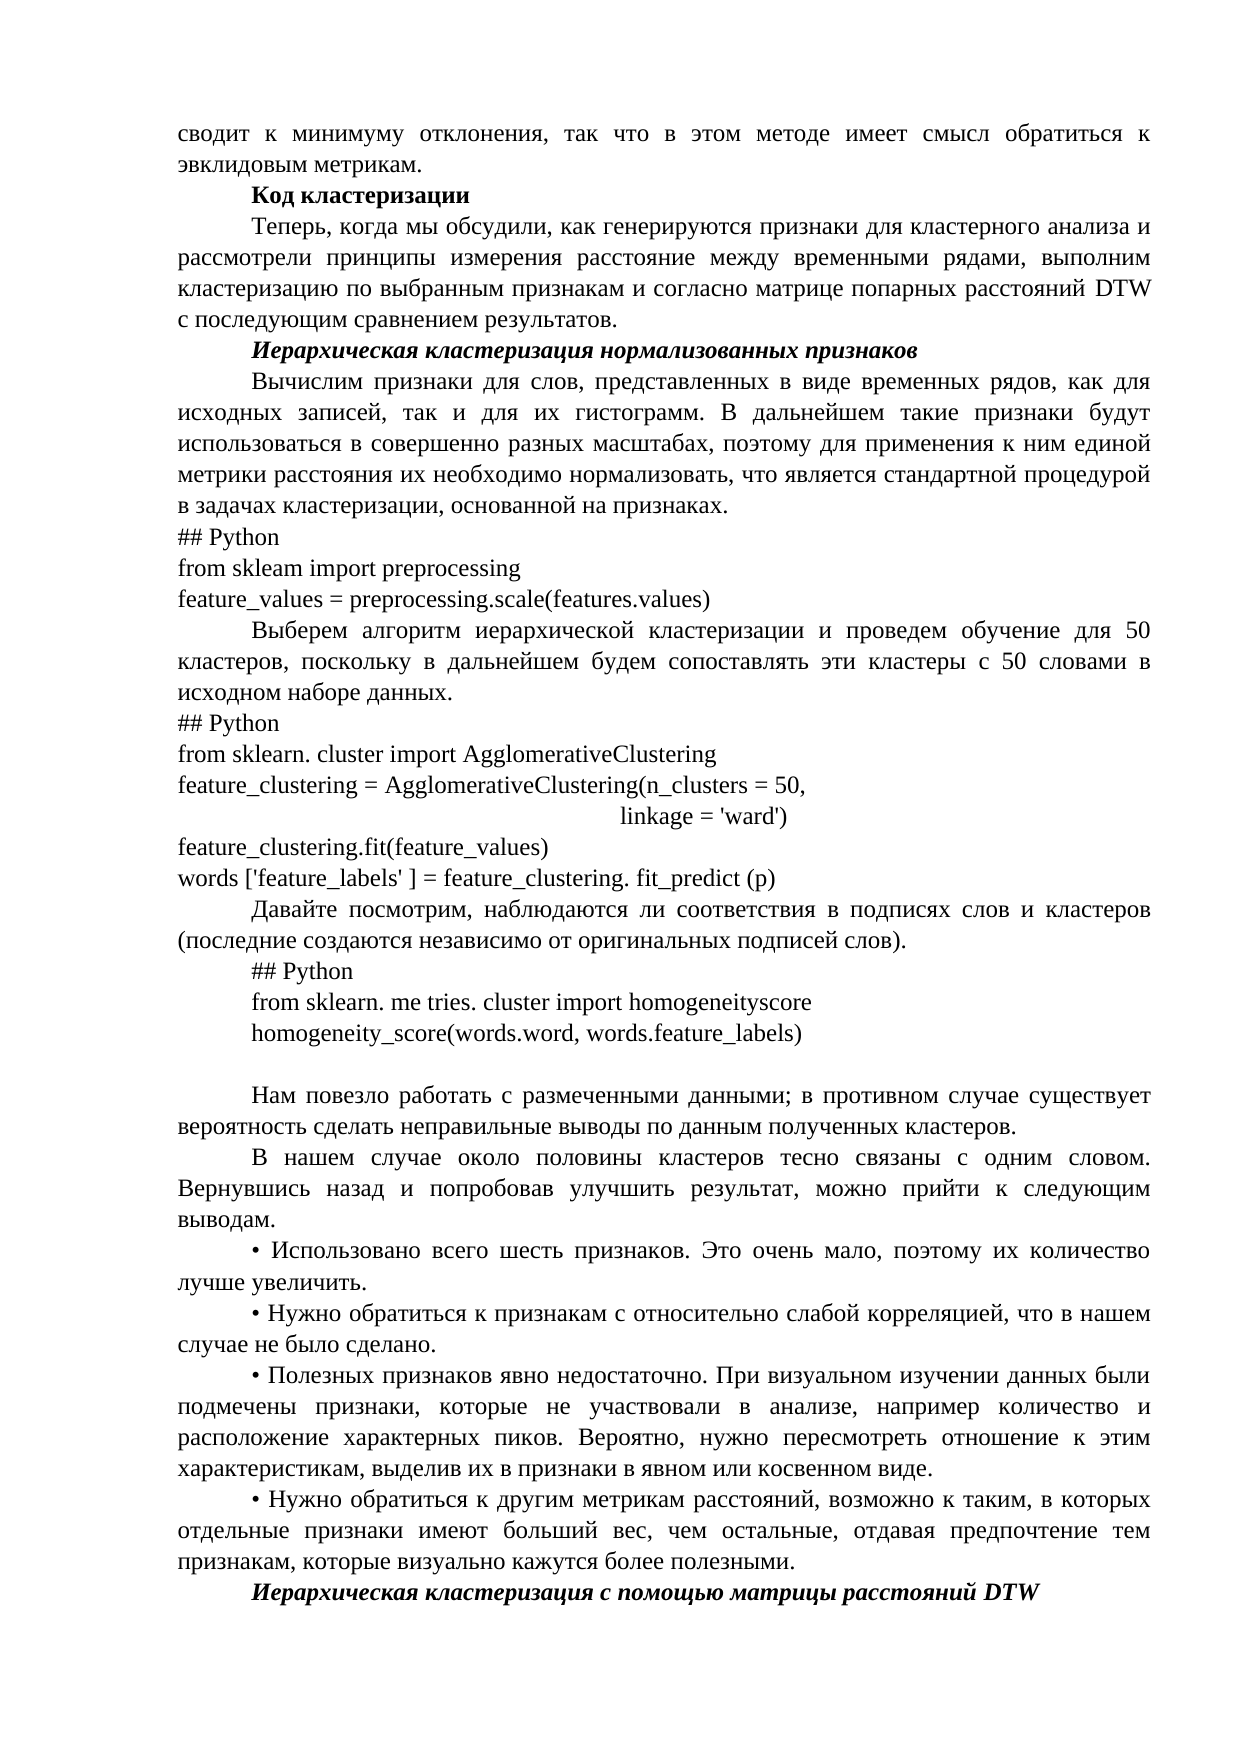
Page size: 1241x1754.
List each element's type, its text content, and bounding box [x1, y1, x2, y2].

text Код кластеризации [177, 180, 1152, 209]
text from sklearn. me tries. cluster import homogeneityscore [177, 987, 1152, 1016]
text • Нужно обратиться к другим метрикам расстояний, возможно к таким, в которых отдельные признаки имеют больший вес, чем остальные, отдавая предпочтение тем признакам, которые визуально кажутся более полезными. [177, 1484, 1152, 1575]
text Давайте посмотрим, наблюдаются ли соответствия в подписях слов и кластеров (последние создаются независимо от оригинальных подписей слов). [177, 894, 1152, 954]
text Теперь, когда мы обсудили, как генерируются признаки для кластерного анализа и рассмотрели принципы измерения расстояние между временными рядами, выполним кластеризацию по выбранным признакам и согласно матрице попарных расстояний DTW с последующим сравнением результатов. [177, 211, 1152, 333]
text • Использовано всего шесть признаков. Это очень мало, поэтому их количество лучше увеличить. [177, 1236, 1152, 1295]
text • Нужно обратиться к признакам с относительно слабой корреляцией, что в нашем случае не было сделано. [177, 1298, 1152, 1357]
text homogeneity_score(words.word, words.feature_labels) [177, 1018, 1152, 1047]
text Нам повезло работать с размеченными данными; в противном случае существует вероятность сделать неправильные выводы по данным полученных кластеров. [177, 1080, 1152, 1140]
text feature_values = preprocessing.scale(features.values) [177, 584, 1152, 612]
text feature_clustering = AgglomerativeClustering(n_clusters = 50, [177, 770, 1152, 799]
text from skleam import preprocessing [177, 553, 1152, 581]
text В нашем случае около половины кластеров тесно связаны с одним словом. Вернувшись назад и попробовав улучшить результат, можно прийти к следующим выводам. [177, 1142, 1152, 1233]
text ## Python [177, 956, 1152, 985]
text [177, 118, 1152, 178]
text Иерархическая кластеризация нормализованных признаков [177, 335, 1152, 364]
text ## Python [177, 708, 1152, 737]
text Выберем алгоритм иерархической кластеризации и проведем обучение для 50 кластеров, поскольку в дальнейшем будем сопоставлять эти кластеры с 50 словами в исходном наборе данных. [177, 615, 1152, 706]
text from sklearn. cluster import AgglomerativeClustering [177, 739, 1152, 768]
text Иерархическая кластеризация с помощью матрицы расстояний DTW [177, 1577, 1152, 1606]
text Вычислим признаки для слов, представленных в виде временных рядов, как для исходных записей, так и для их гистограмм. В дальнейшем такие признаки будут использоваться в совершенно разных масштабах, поэтому для применения к ним единой метрики расстояния их необходимо нормализовать, что является стандартной процедурой в задачах кластеризации, основанной на признаках. [177, 366, 1152, 519]
text linkage = 'ward') [546, 801, 1152, 830]
text words ['feature_labels' ] = feature_clustering. fit_predict (p) [177, 863, 1152, 892]
text ## Python [177, 522, 1152, 550]
text feature_clustering.fit(feature_values) [177, 832, 1152, 861]
text • Полезных признаков явно недостаточно. При визуальном изучении данных были подмечены признаки, которые не участвовали в анализе, например количество и расположение характерных пиков. Вероятно, нужно пересмотреть отношение к этим характеристикам, выделив их в признаки в явном или косвенном виде. [177, 1360, 1152, 1482]
